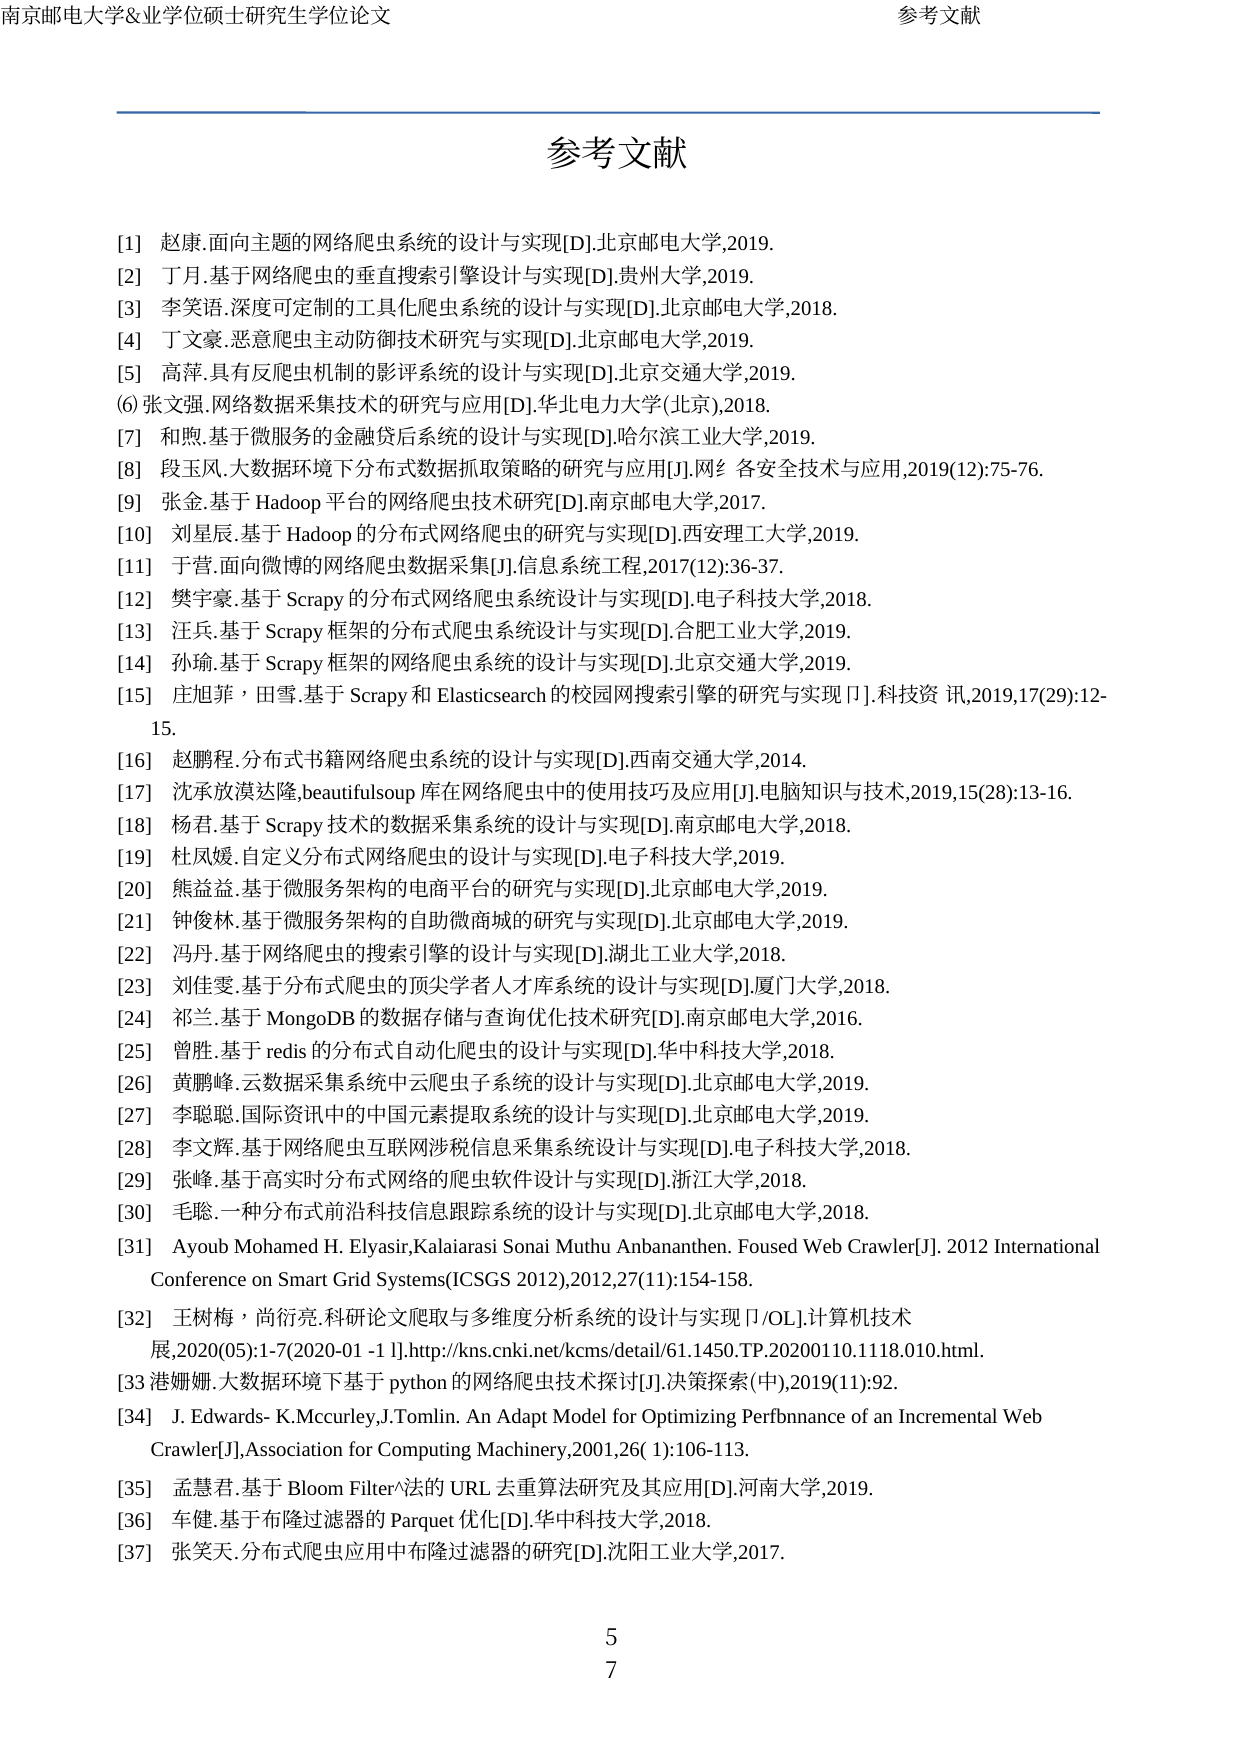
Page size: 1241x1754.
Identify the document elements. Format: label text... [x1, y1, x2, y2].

text [33港姗姗.大数据环境下基于python的网络爬虫技术探讨[J].决策探索(中),2019(11):92. [117, 1364, 1117, 1396]
list 冯丹.基于网络爬虫的搜索引擎的设计与实现[D].湖北工业大学,2018. [117, 935, 1117, 968]
list 孟慧君.基于Bloom Filter^法的URL去重算法研究及其应用[D].河南大学,2019. [117, 1469, 1117, 1501]
list 丁文豪.恶意爬虫主动防御技术研究与实现[D].北京邮电大学,2019. [117, 322, 1117, 354]
list 刘佳雯.基于分布式爬虫的顶尖学者人才库系统的设计与实现[D].厦门大学,2018. [117, 968, 1117, 1000]
list 和煦.基于微服务的金融贷后系统的设计与实现[D].哈尔滨工业大学,2019. [117, 419, 1117, 451]
list 刘星辰.基于Hadoop的分布式网络爬虫的研究与实现[D].西安理工大学,2019. [117, 516, 1117, 548]
list 丁月.基于网络爬虫的垂直搜索引擎设计与实现[D].贵州大学,2019. [117, 257, 1117, 289]
list 汪兵.基于Scrapy框架的分布式爬虫系统设计与实现[D].合肥工业大学,2019. [117, 612, 1117, 645]
list 黄鹏峰.云数据采集系统中云爬虫子系统的设计与实现[D].北京邮电大学,2019. [117, 1064, 1117, 1097]
list 孙瑜.基于Scrapy框架的网络爬虫系统的设计与实现[D].北京交通大学,2019. [117, 645, 1117, 677]
text 展,2020(05):1-7(2020-01 -1 l].http://kns.cnki.net/kcms/detail/61.1450.TP.20200110.1118.010.html. [117, 1331, 1117, 1364]
list 毛聡.一种分布式前沿科技信息跟踪系统的设计与实现[D].北京邮电大学,2018. [117, 1194, 1117, 1226]
text ⑹张文强.网络数据釆集技术的研究与应用[D].华北电力大学(北京),2018. [117, 386, 1117, 419]
list 赵康.面向主题的网络爬虫系统的设计与实现[D].北京邮电大学,2019. [117, 225, 1117, 257]
list 段玉风.大数据环境下分布式数据抓取策略的硏究与应用[J].网纟各安全技术与应用,2019(12):75-76. [117, 451, 1117, 483]
list 张金.基于Hadoop平台的网络爬虫技术研究[D].南京邮电大学,2017. [117, 483, 1117, 516]
list 杜凤媛.自定义分布式网络爬虫的设计与实现[D].电子科技大学,2019. [117, 838, 1117, 871]
list 张笑天.分布式爬虫应用中布隆过滤器的硏究[D].沈阳工业大学,2017. [117, 1534, 1117, 1566]
list 高萍.具有反爬虫机制的影评系统的设计与实现[D].北京交通大学,2019. [117, 354, 1117, 386]
list J. Edwards- K.Mccurley,J.Tomlin. An Adapt Model for Optimizing Perfbnnance of an Incremental Web Crawler[J],Association for Computing Machinery,2001,26( 1):106-113. [117, 1404, 1117, 1461]
list 庄旭菲，田雪.基于Scrapy和Elasticsearch的校园网搜索引擎的研究与实现卩].科技资 讯,2019,17(29):12-15. [117, 677, 1117, 742]
list 王树梅，尚衍亮.科研论文爬取与多维度分析系统的设计与实现卩/OL].计算机技术 [117, 1299, 1117, 1331]
list 张峰.基于高实时分布式网络的爬虫软件设计与实现[D].浙江大学,2018. [117, 1161, 1117, 1194]
list 赵鹏程.分布式书籍网络爬虫系统的设计与实现[D].西南交通大学,2014. [117, 742, 1117, 774]
list Ayoub Mohamed H. Elyasir,Kalaiarasi Sonai Muthu Anbananthen. Foused Web Crawler[J]. 2012 International Conference on Smart Grid Systems(ICSGS 2012),2012,27(11):154-158. [117, 1234, 1117, 1291]
list 钟俊林.基于微服务架构的自助微商城的研究与实现[D].北京邮电大学,2019. [117, 903, 1117, 935]
list 车健.基于布隆过滤器的Parquet优化[D].华中科技大学,2018. [117, 1501, 1117, 1534]
list 曾胜.基于redis的分布式自动化爬虫的设计与实现[D].华中科技大学,2018. [117, 1032, 1117, 1064]
subtitle 参考文献 [117, 126, 1117, 177]
list 于营.面向微博的网络爬虫数据采集[J].信息系统工程,2017(12):36-37. [117, 548, 1117, 580]
list 熊益益.基于微服务架构的电商平台的研究与实现[D].北京邮电大学,2019. [117, 871, 1117, 903]
list 李聪聪.国际资讯中的中国元素提取系统的设计与实现[D].北京邮电大学,2019. [117, 1097, 1117, 1129]
list 祁兰.基于MongoDB的数据存储与查询优化技术研究[D].南京邮电大学,2016. [117, 1000, 1117, 1032]
list 樊宇豪.基于Scrapy的分布式网络爬虫系统设计与实现[D].电子科技大学,2018. [117, 580, 1117, 612]
list 李文辉.基于网络爬虫互联网涉税信息釆集系统设计与实现[D].电子科技大学,2018. [117, 1129, 1117, 1161]
list 李笑语.深度可定制的工具化爬虫系统的设计与实现[D].北京邮电大学,2018. [117, 289, 1117, 322]
list 沈承放漠达隆,beautifulsoup库在网络爬虫中的使用技巧及应用[J].电脑知识与技术,2019,15(28):13-16. [117, 774, 1117, 806]
list 杨君.基于Scrapy技术的数据釆集系统的设计与实现[D].南京邮电大学,2018. [117, 806, 1117, 838]
